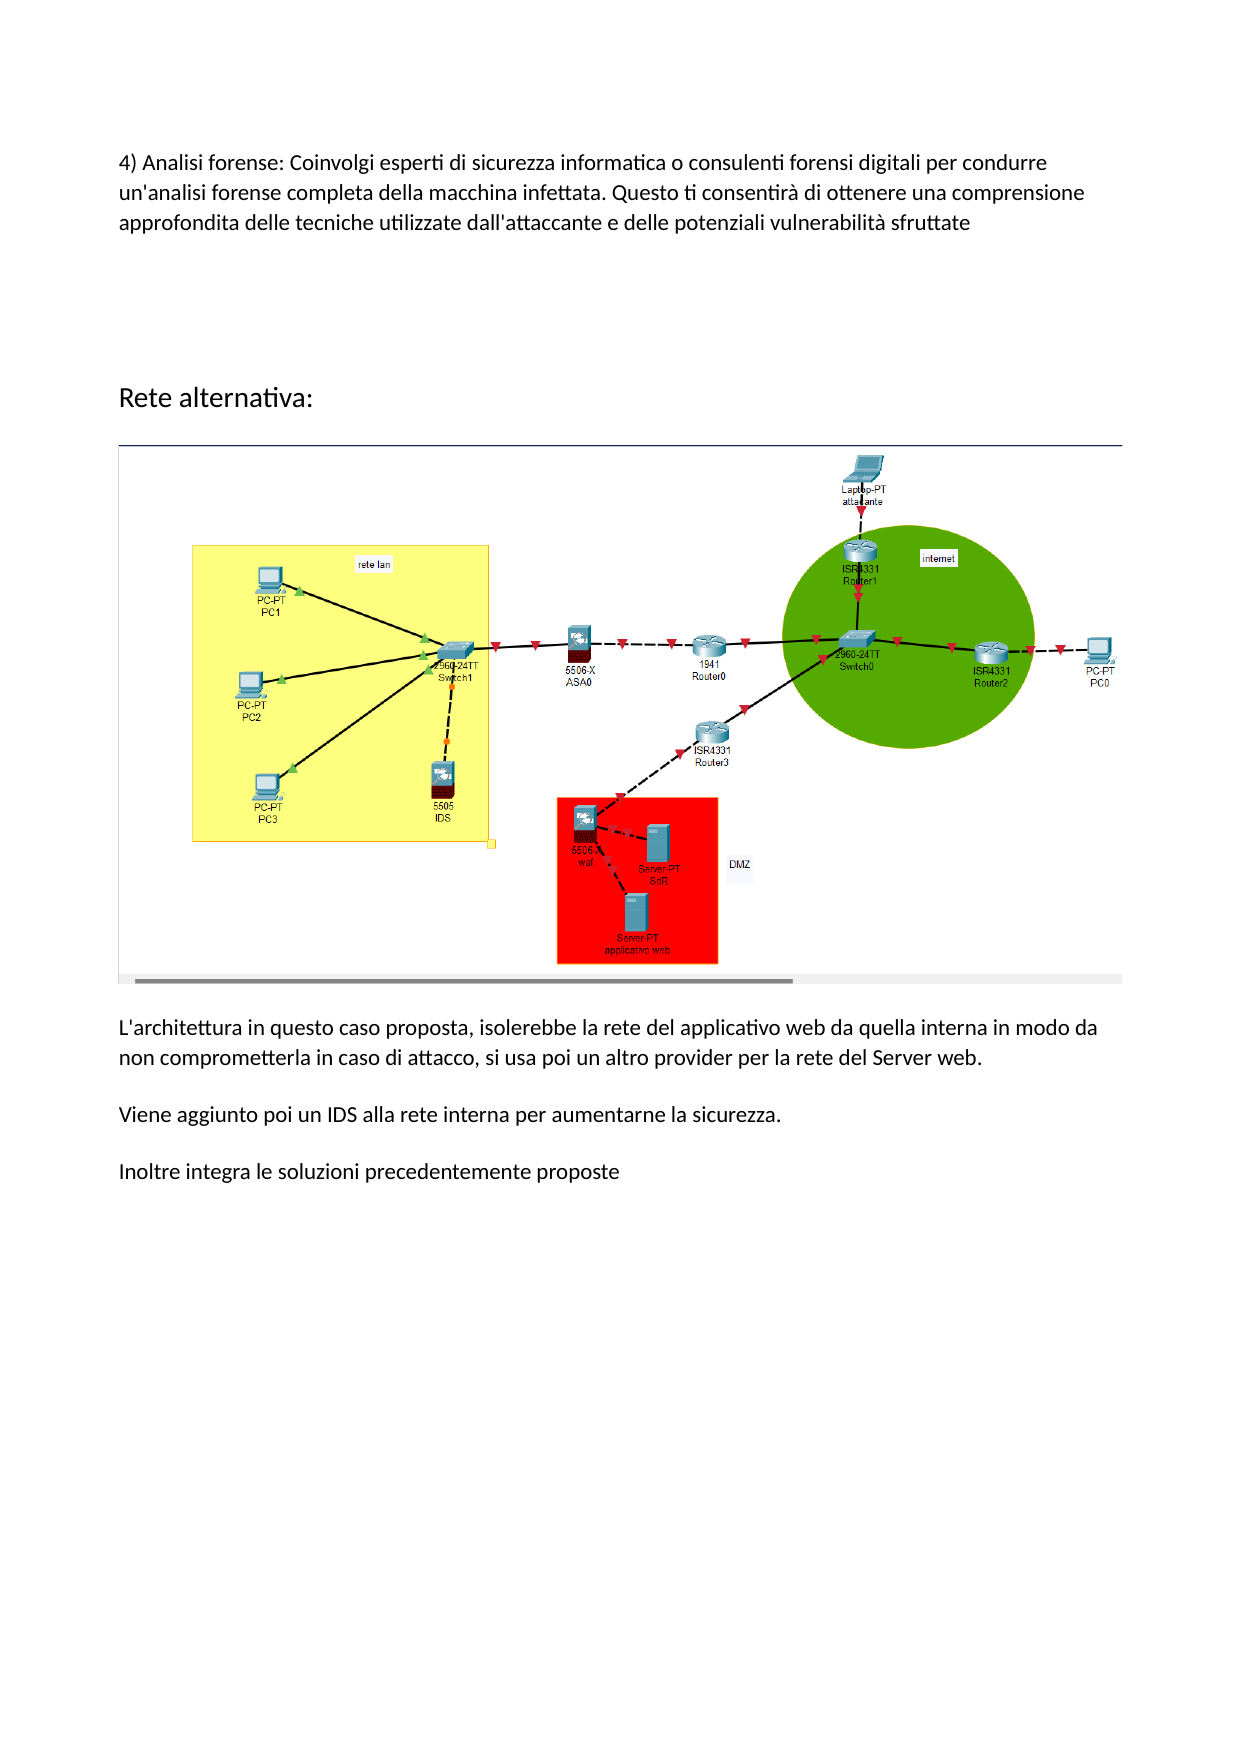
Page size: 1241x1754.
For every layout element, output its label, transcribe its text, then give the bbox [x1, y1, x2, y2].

text Rete alternativa: [118, 379, 1117, 415]
text Inoltre integra le soluzioni precedentemente proposte [118, 1157, 1117, 1186]
picture [118, 445, 1123, 984]
text Viene aggiunto poi un IDS alla rete interna per aumentarne la sicurezza. [118, 1100, 1117, 1128]
text 4) Analisi forense: Coinvolgi esperti di sicurezza informatica o consulenti forensi digitali per condurre un'analisi forense completa della macchina infettata. Questo ti consentirà di ottenere una comprensione approfondita delle tecniche utilizzate dall'attaccante e delle potenziali vulnerabilità sfruttate [118, 148, 1117, 236]
text L'architettura in questo caso proposta, isolerebbe la rete del applicativo web da quella interna in modo da non comprometterla in caso di attacco, si usa poi un altro provider per la rete del Server web. [118, 1013, 1117, 1071]
